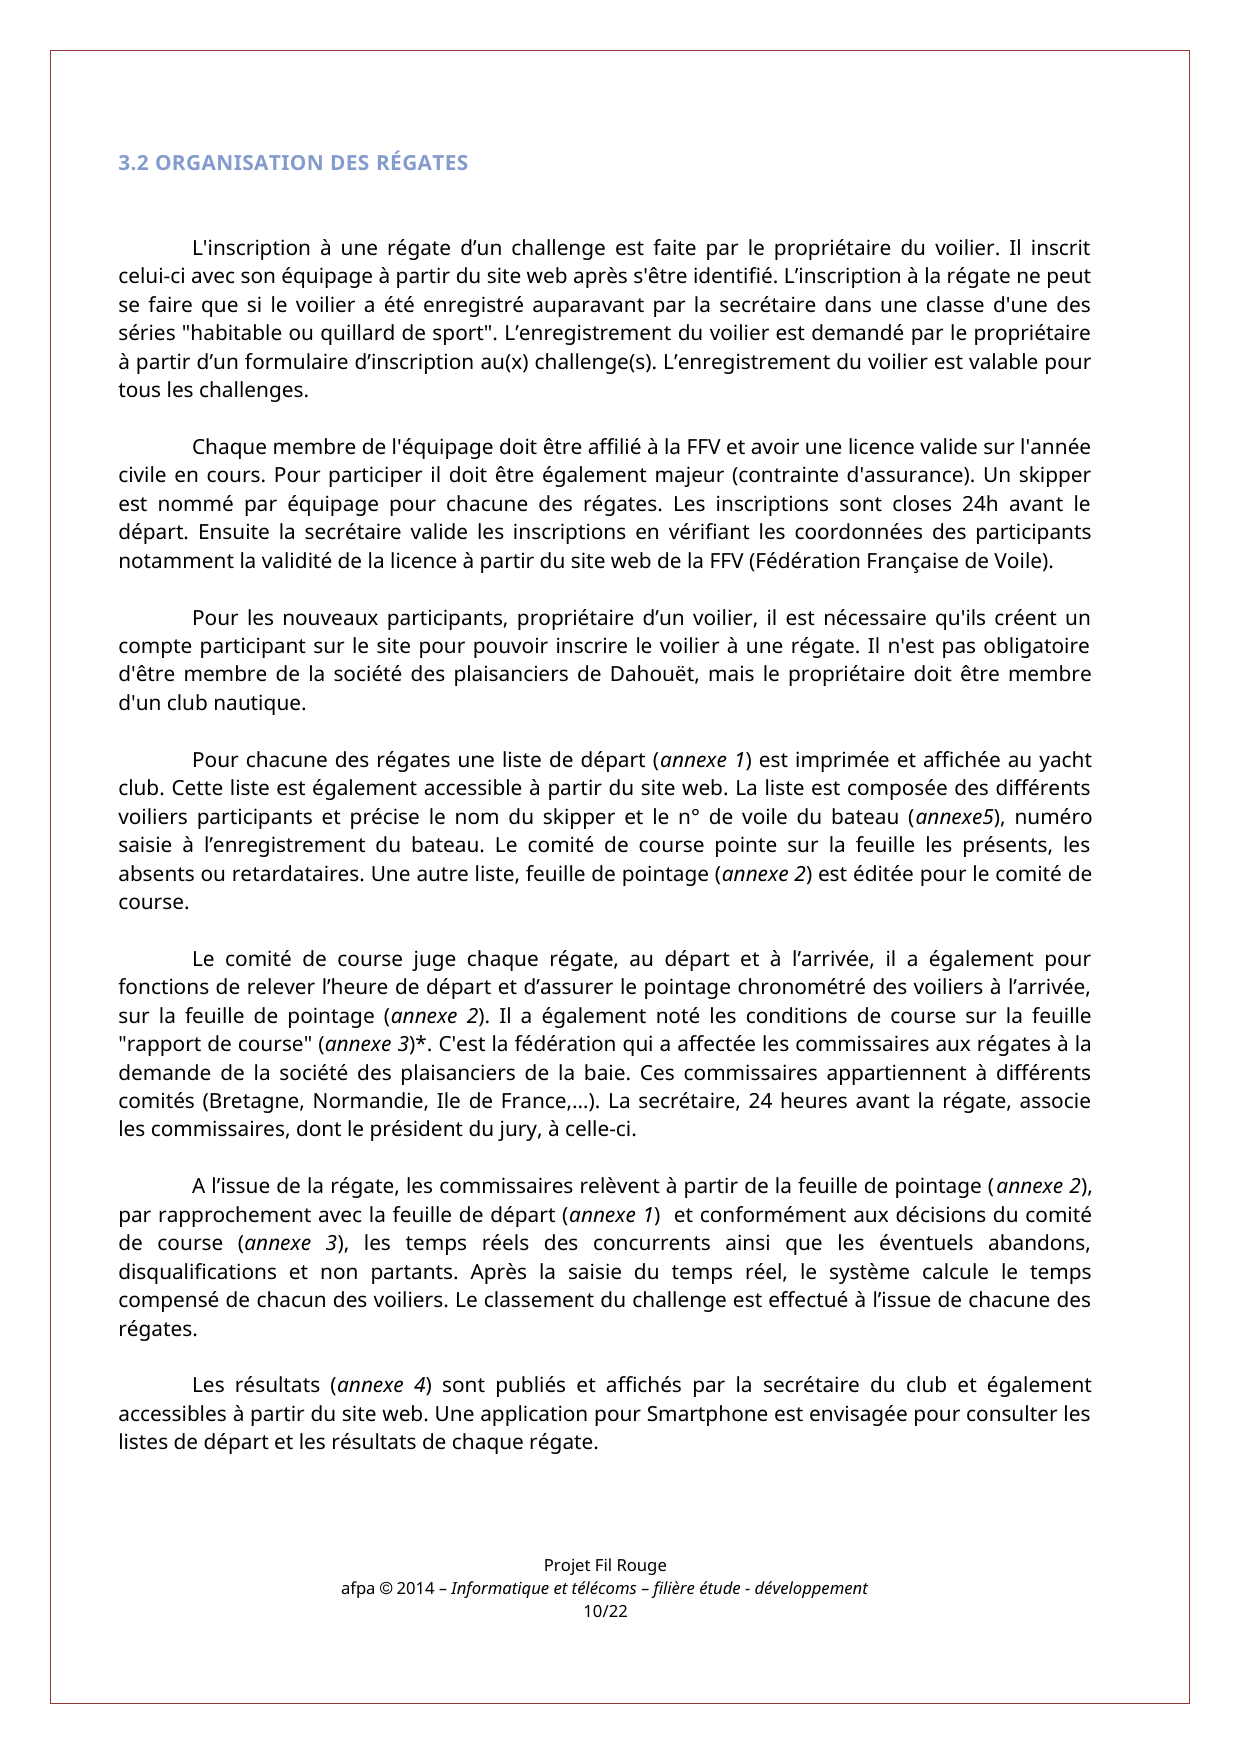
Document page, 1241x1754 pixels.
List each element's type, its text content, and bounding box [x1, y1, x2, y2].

text A l’issue de la régate, les commissaires relèvent à partir de la feuille de pointage (annexe 2), par rapprochement avec la feuille de départ (annexe 1) et conformément aux décisions du comité de course (annexe 3), les temps réels des concurrents ainsi que les éventuels abandons, disqualifications et non partants. Après la saisie du temps réel, le système calcule le temps compensé de chacun des voiliers. Le classement du challenge est effectué à l’issue de chacune des régates. [118, 1171, 1093, 1342]
text Chaque membre de l'équipage doit être affilié à la FFV et avoir une licence valide sur l'année civile en cours. Pour participer il doit être également majeur (contrainte d'assurance). Un skipper est nommé par équipage pour chacune des régates. Les inscriptions sont closes 24h avant le départ. Ensuite la secrétaire valide les inscriptions en vérifiant les coordonnées des participants notamment la validité de la licence à partir du site web de la FFV (Fédération Française de Voile). [118, 432, 1093, 574]
text Pour les nouveaux participants, propriétaire d’un voilier, il est nécessaire qu'ils créent un compte participant sur le site pour pouvoir inscrire le voilier à une régate. Il n'est pas obligatoire d'être membre de la société des plaisanciers de Dahouët, mais le propriétaire doit être membre d'un club nautique. [118, 603, 1093, 716]
text L'inscription à une régate d’un challenge est faite par le propriétaire du voilier. Il inscrit celui-ci avec son équipage à partir du site web après s'être identifié. L’inscription à la régate ne peut se faire que si le voilier a été enregistré auparavant par la secrétaire dans une classe d'une des séries "habitable ou quillard de sport". L’enregistrement du voilier est demandé par le propriétaire à partir d’un formulaire d’inscription au(x) challenge(s). L’enregistrement du voilier est valable pour tous les challenges. [118, 233, 1093, 404]
text Pour chacune des régates une liste de départ (annexe 1) est imprimée et affichée au yacht club. Cette liste est également accessible à partir du site web. La liste est composée des différents voiliers participants et précise le nom du skipper et le n° de voile du bateau (annexe5), numéro saisie à l’enregistrement du bateau. Le comité de course pointe sur la feuille les présents, les absents ou retardataires. Une autre liste, feuille de pointage (annexe 2) est éditée pour le comité de course. [118, 745, 1093, 916]
subtitle 3.2 Organisation des régates [118, 148, 1093, 176]
text Les résultats (annexe 4) sont publiés et affichés par la secrétaire du club et également accessibles à partir du site web. Une application pour Smartphone est envisagée pour consulter les listes de départ et les résultats de chaque régate. [118, 1371, 1093, 1456]
text Le comité de course juge chaque régate, au départ et à l’arrivée, il a également pour fonctions de relever l’heure de départ et d’assurer le pointage chronométré des voiliers à l’arrivée, sur la feuille de pointage (annexe 2). Il a également noté les conditions de course sur la feuille "rapport de course" (annexe 3)*. C'est la fédération qui a affectée les commissaires aux régates à la demande de la société des plaisanciers de la baie. Ces commissaires appartiennent à différents comités (Bretagne, Normandie, Ile de France,…). La secrétaire, 24 heures avant la régate, associe les commissaires, dont le président du jury, à celle-ci. [118, 944, 1093, 1143]
